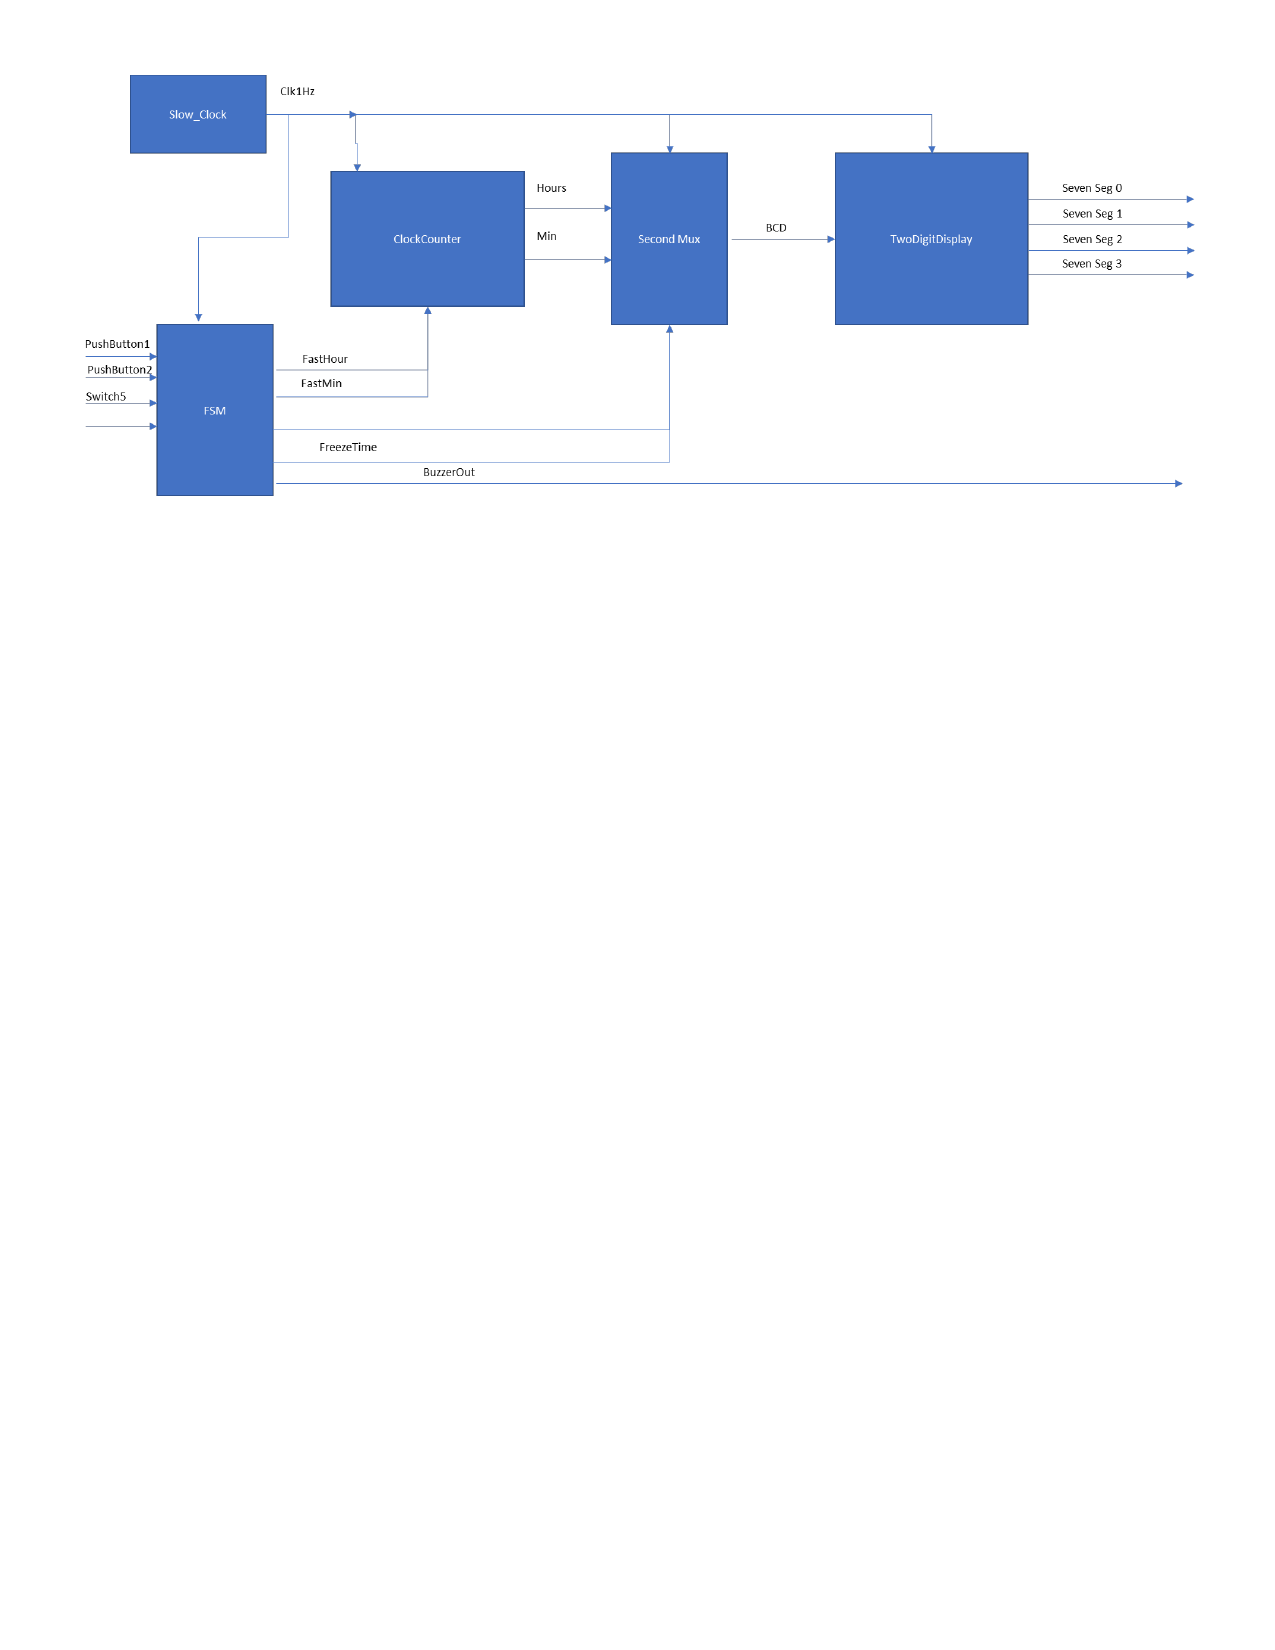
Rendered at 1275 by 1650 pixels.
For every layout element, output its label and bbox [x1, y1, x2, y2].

picture [75, 75, 1202, 496]
